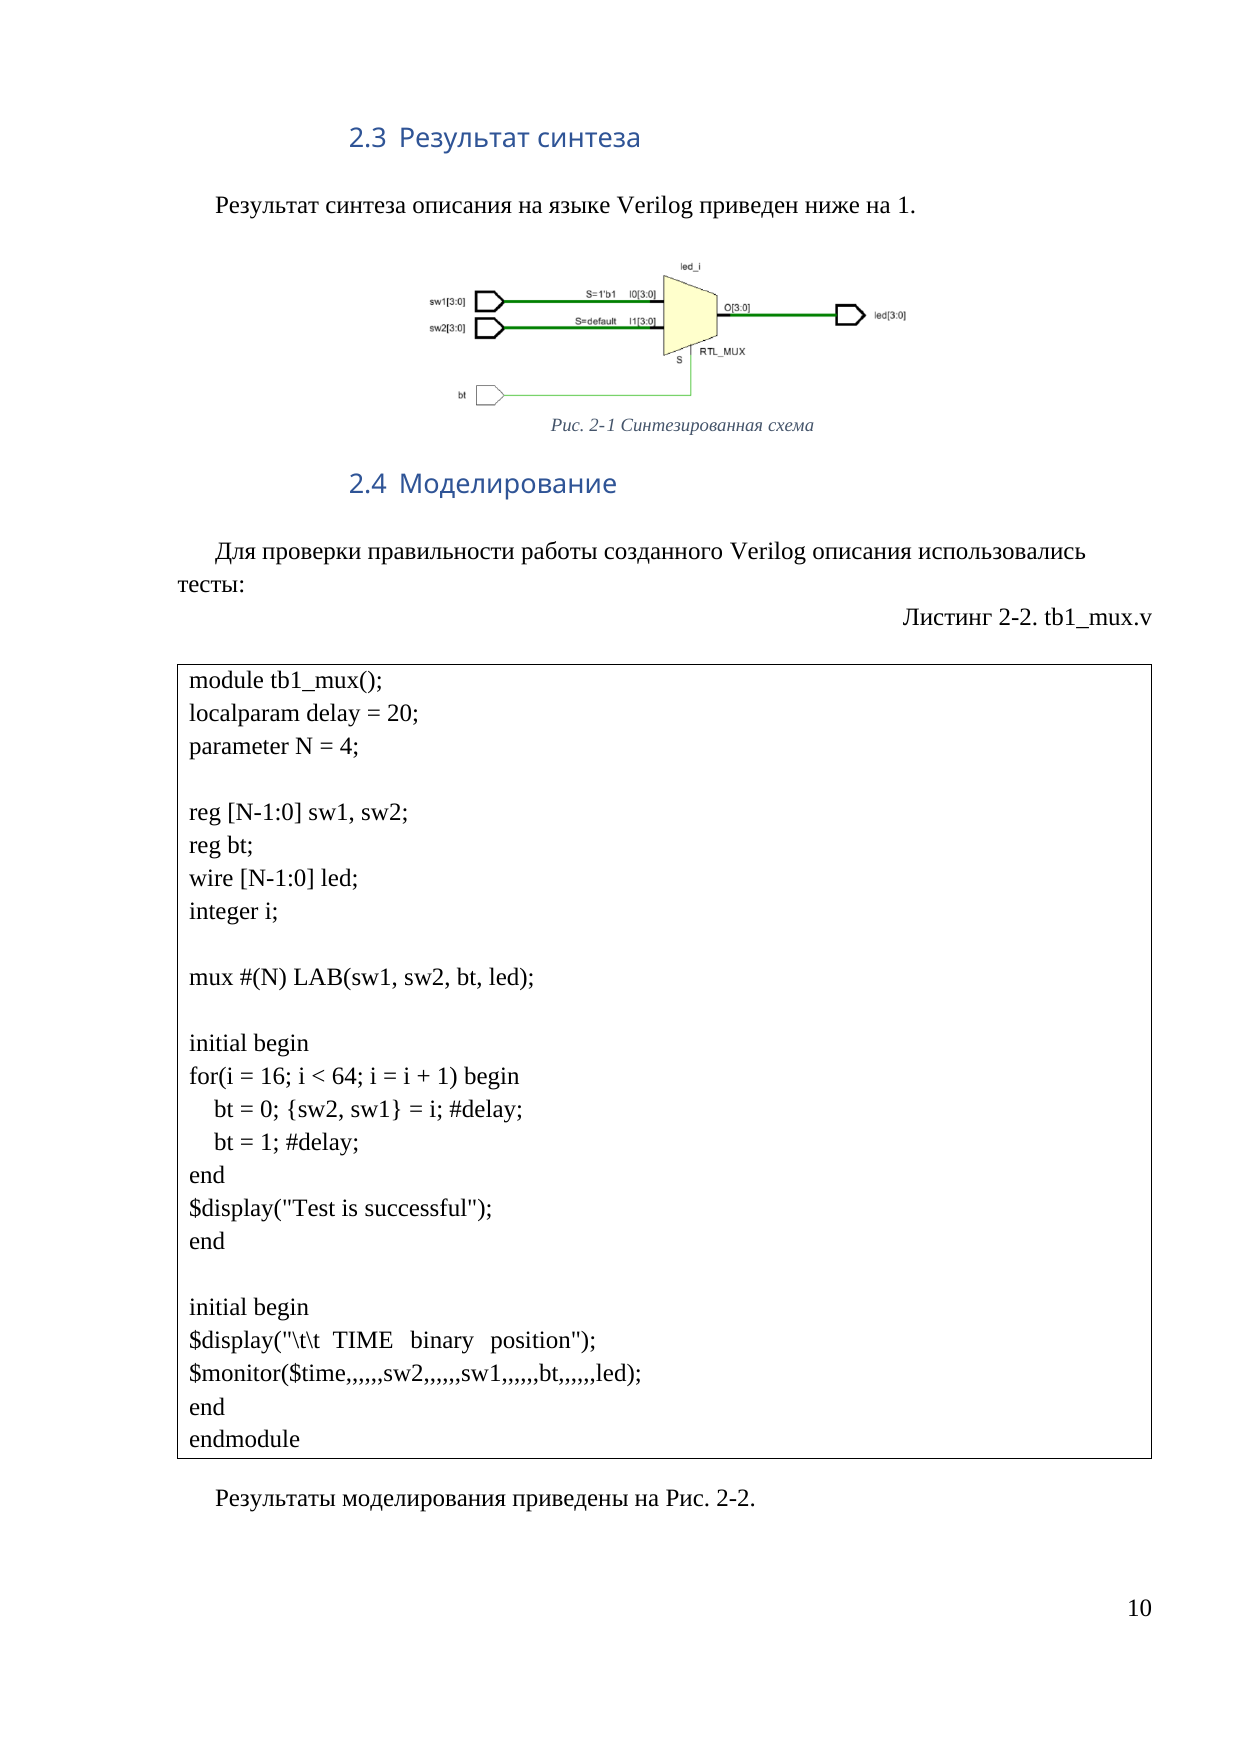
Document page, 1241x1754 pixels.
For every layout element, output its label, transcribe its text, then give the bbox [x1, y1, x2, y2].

text Результат синтеза описания на языке Verilog приведен ниже на Рис. 2-1. [177, 190, 1152, 218]
table_header module tb1_mux(); localparam delay = 20; parameter N = 4; reg [N-1:0] sw1, sw2; reg bt; wire [N-1:0] led; integer i; mux #(N) LAB(sw1, sw2, bt, led); initial begin for(i = 16; i < 64; i = i + 1) begin bt = 0; {sw2, sw1} = i; #delay; bt = 1; #delay; end $display("Test is successful"); end initial begin $display("\t\t TIME binary position"); $monitor($time,,,,,,sw2,,,,,,sw1,,,,,,bt,,,,,,led); end endmodule [178, 665, 1151, 1458]
text Результаты моделирования приведены на Рис. 2-2. [177, 1483, 1152, 1512]
text Для проверки правильности работы созданного Verilog описания использовались тесты: [177, 536, 1152, 598]
picture [419, 251, 910, 414]
subtitle Моделирование [311, 464, 1152, 501]
text Листинг 2-2. tb1_mux.v [177, 602, 1152, 631]
subtitle Результат синтеза [311, 118, 1152, 155]
